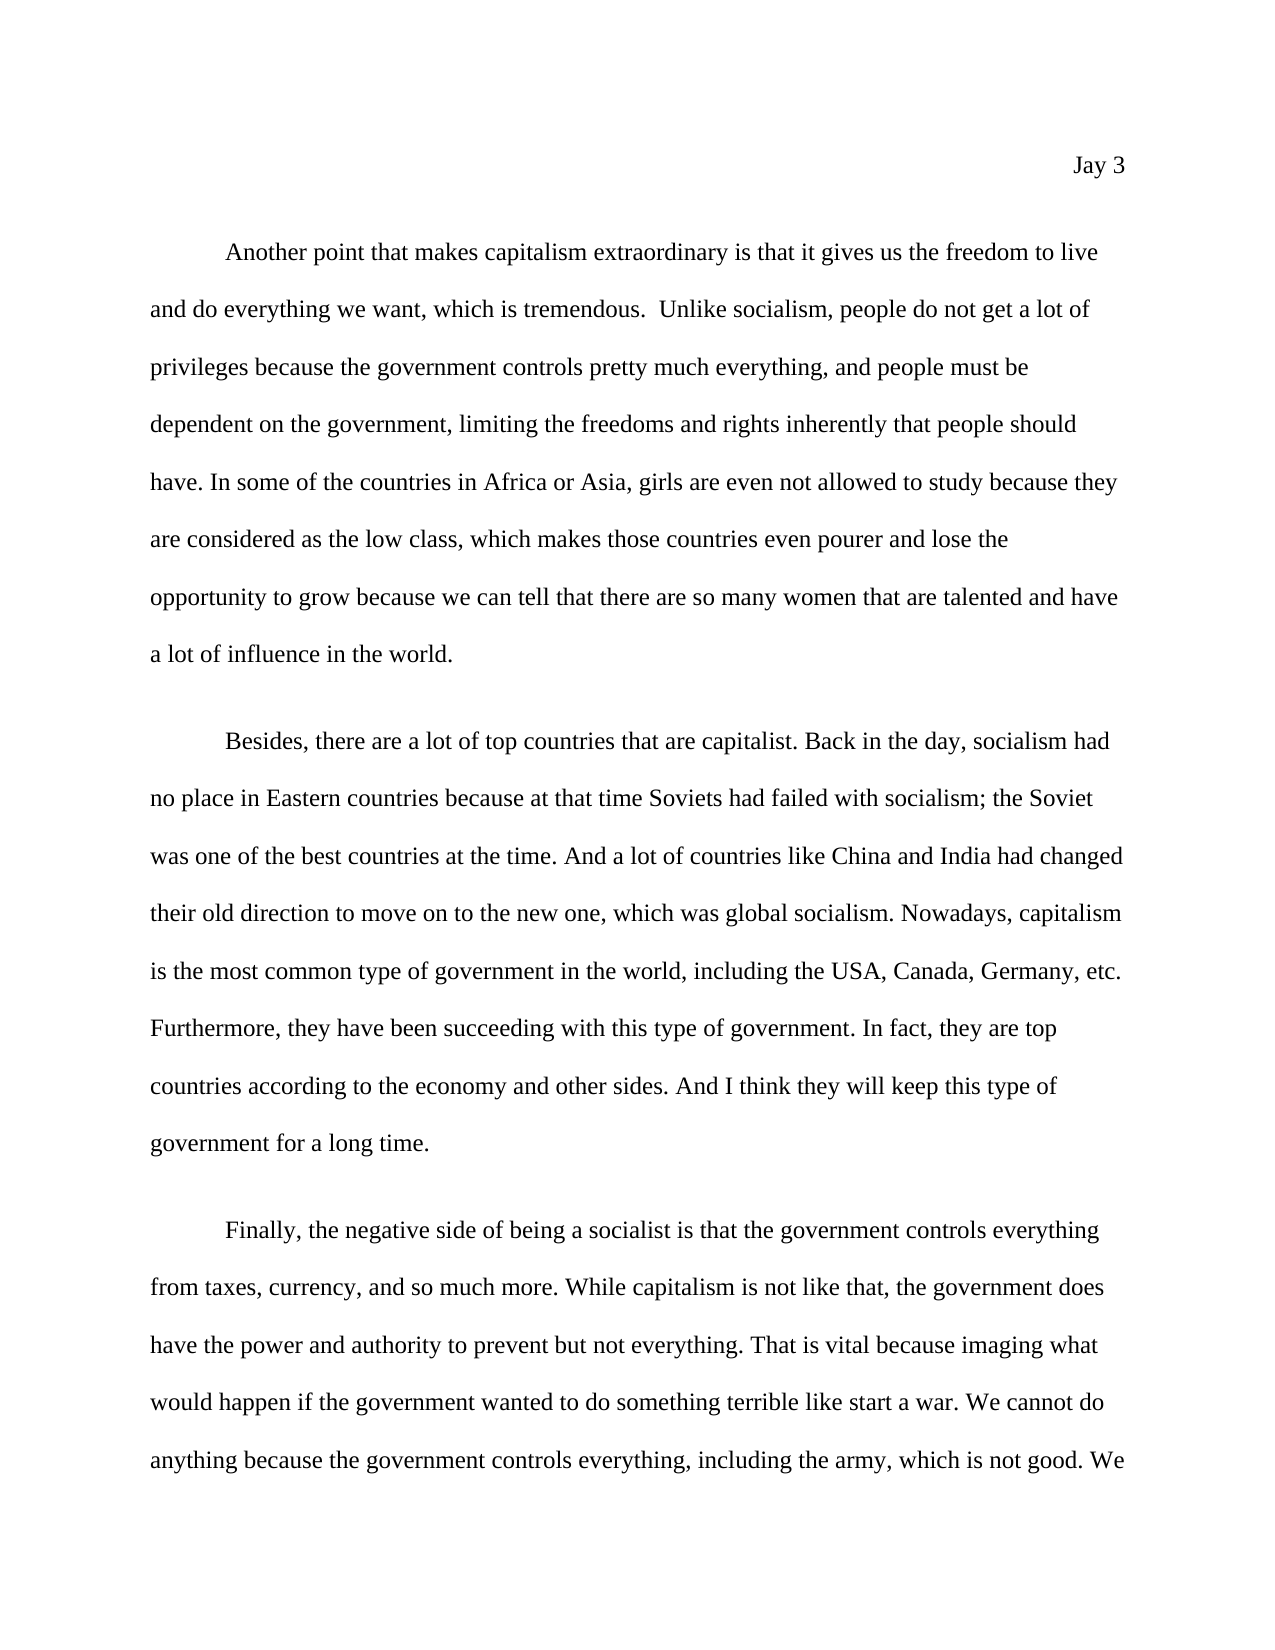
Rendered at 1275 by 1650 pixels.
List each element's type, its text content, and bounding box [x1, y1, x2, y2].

text Finally, the negative side of being a socialist is that the government controls everything from taxes, currency, and so much more. While capitalism is not like that, the government does have the power and authority to prevent but not everything. That is vital because imaging what would happen if the government wanted to do something terrible like start a war. We cannot do anything because the government controls everything, including the army, which is not good. We [150, 1215, 1125, 1474]
text Another point that makes capitalism extraordinary is that it gives us the freedom to live and do everything we want, which is tremendous. Unlike socialism, people do not get a lot of privileges because the government controls pretty much everything, and people must be dependent on the government, limiting the freedoms and rights inherently that people should have. In some of the countries in Africa or Asia, girls are even not allowed to study because they are considered as the low class, which makes those countries even pourer and lose the opportunity to grow because we can tell that there are so many women that are talented and have a lot of influence in the world. [150, 237, 1125, 668]
text Jay 3 [150, 150, 1125, 179]
text Besides, there are a lot of top countries that are capitalist. Back in the day, socialism had no place in Eastern countries because at that time Soviets had failed with socialism; the Soviet was one of the best countries at the time. And a lot of countries like China and India had changed their old direction to move on to the new one, which was global socialism. Nowadays, capitalism is the most common type of government in the world, including the USA, Canada, Germany, etc. Furthermore, they have been succeeding with this type of government. In fact, they are top countries according to the economy and other sides. And I think they will keep this type of government for a long time. [150, 726, 1125, 1157]
